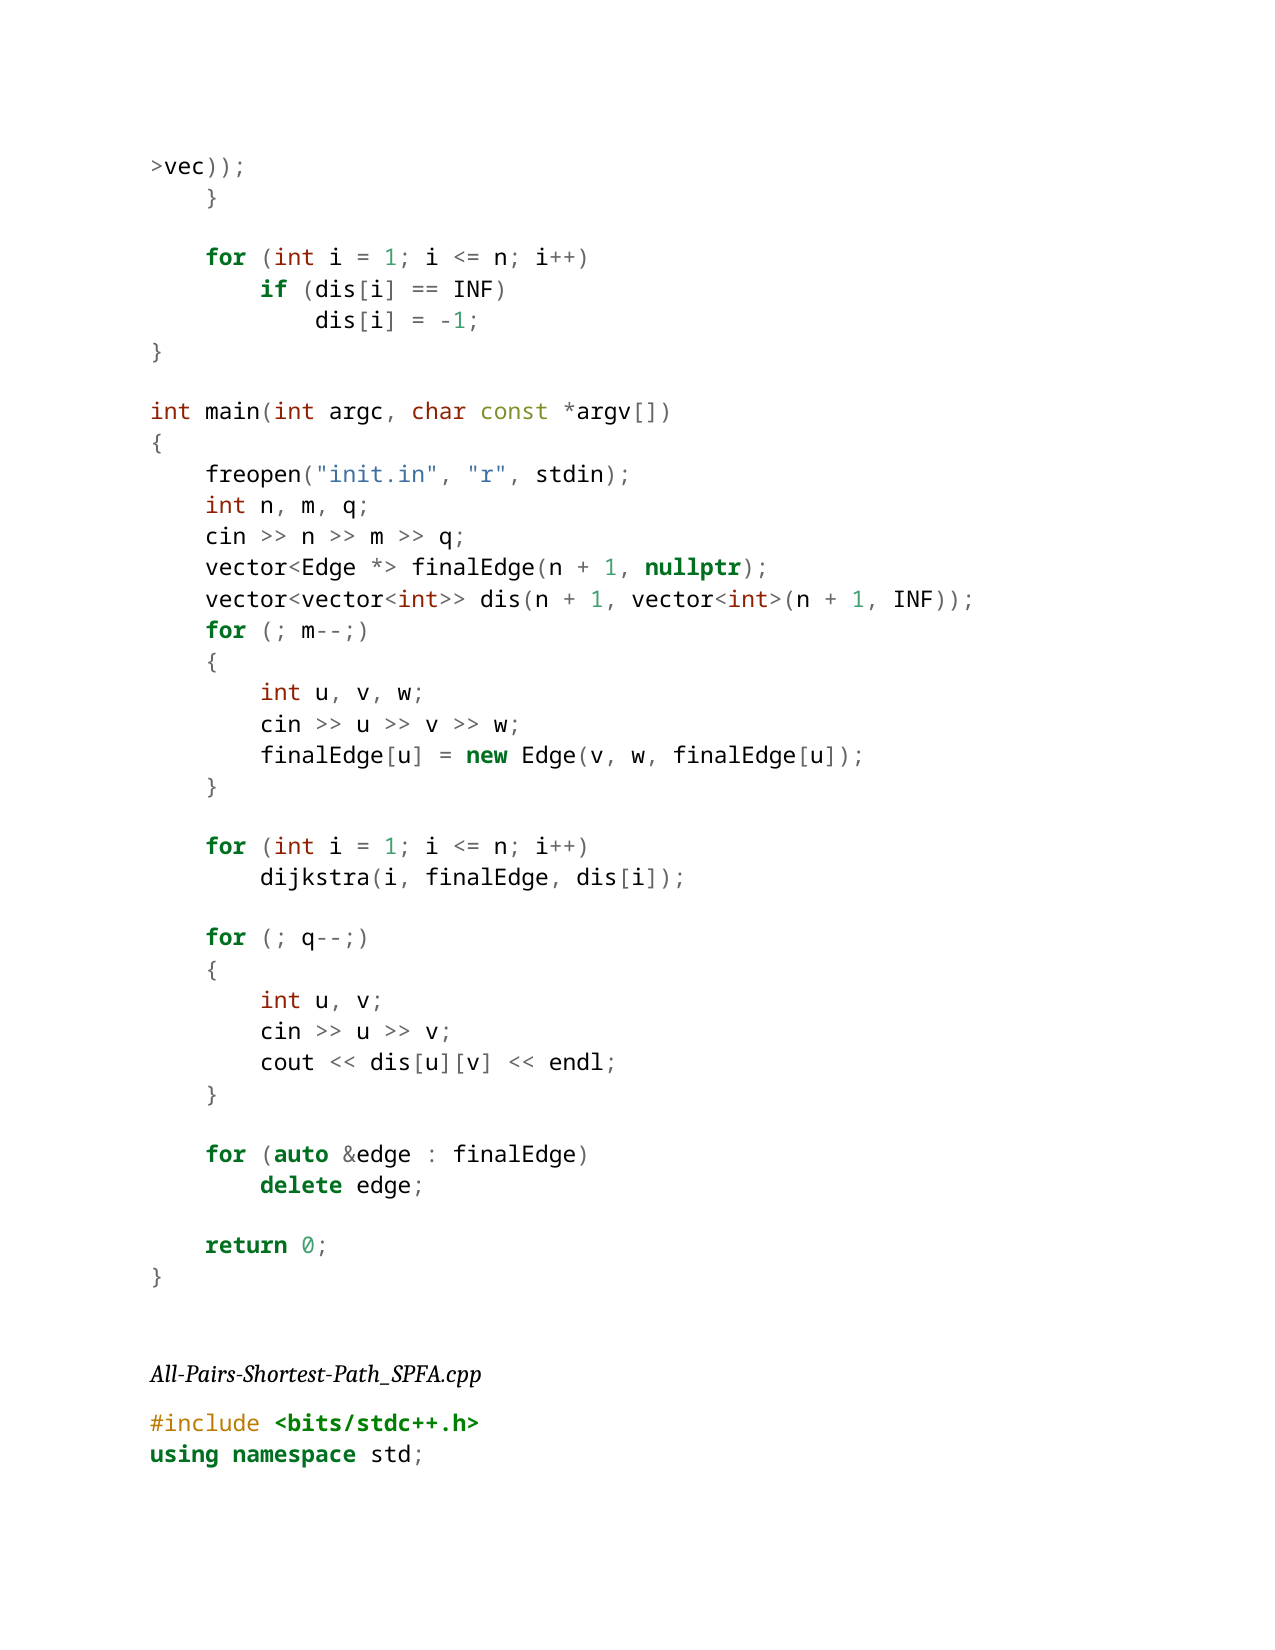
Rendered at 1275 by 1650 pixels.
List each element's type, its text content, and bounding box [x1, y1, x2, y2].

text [150, 1407, 1125, 1498]
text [150, 150, 1125, 1291]
text All-Pairs-Shortest-Path_SPFA.cpp [150, 1359, 1125, 1388]
